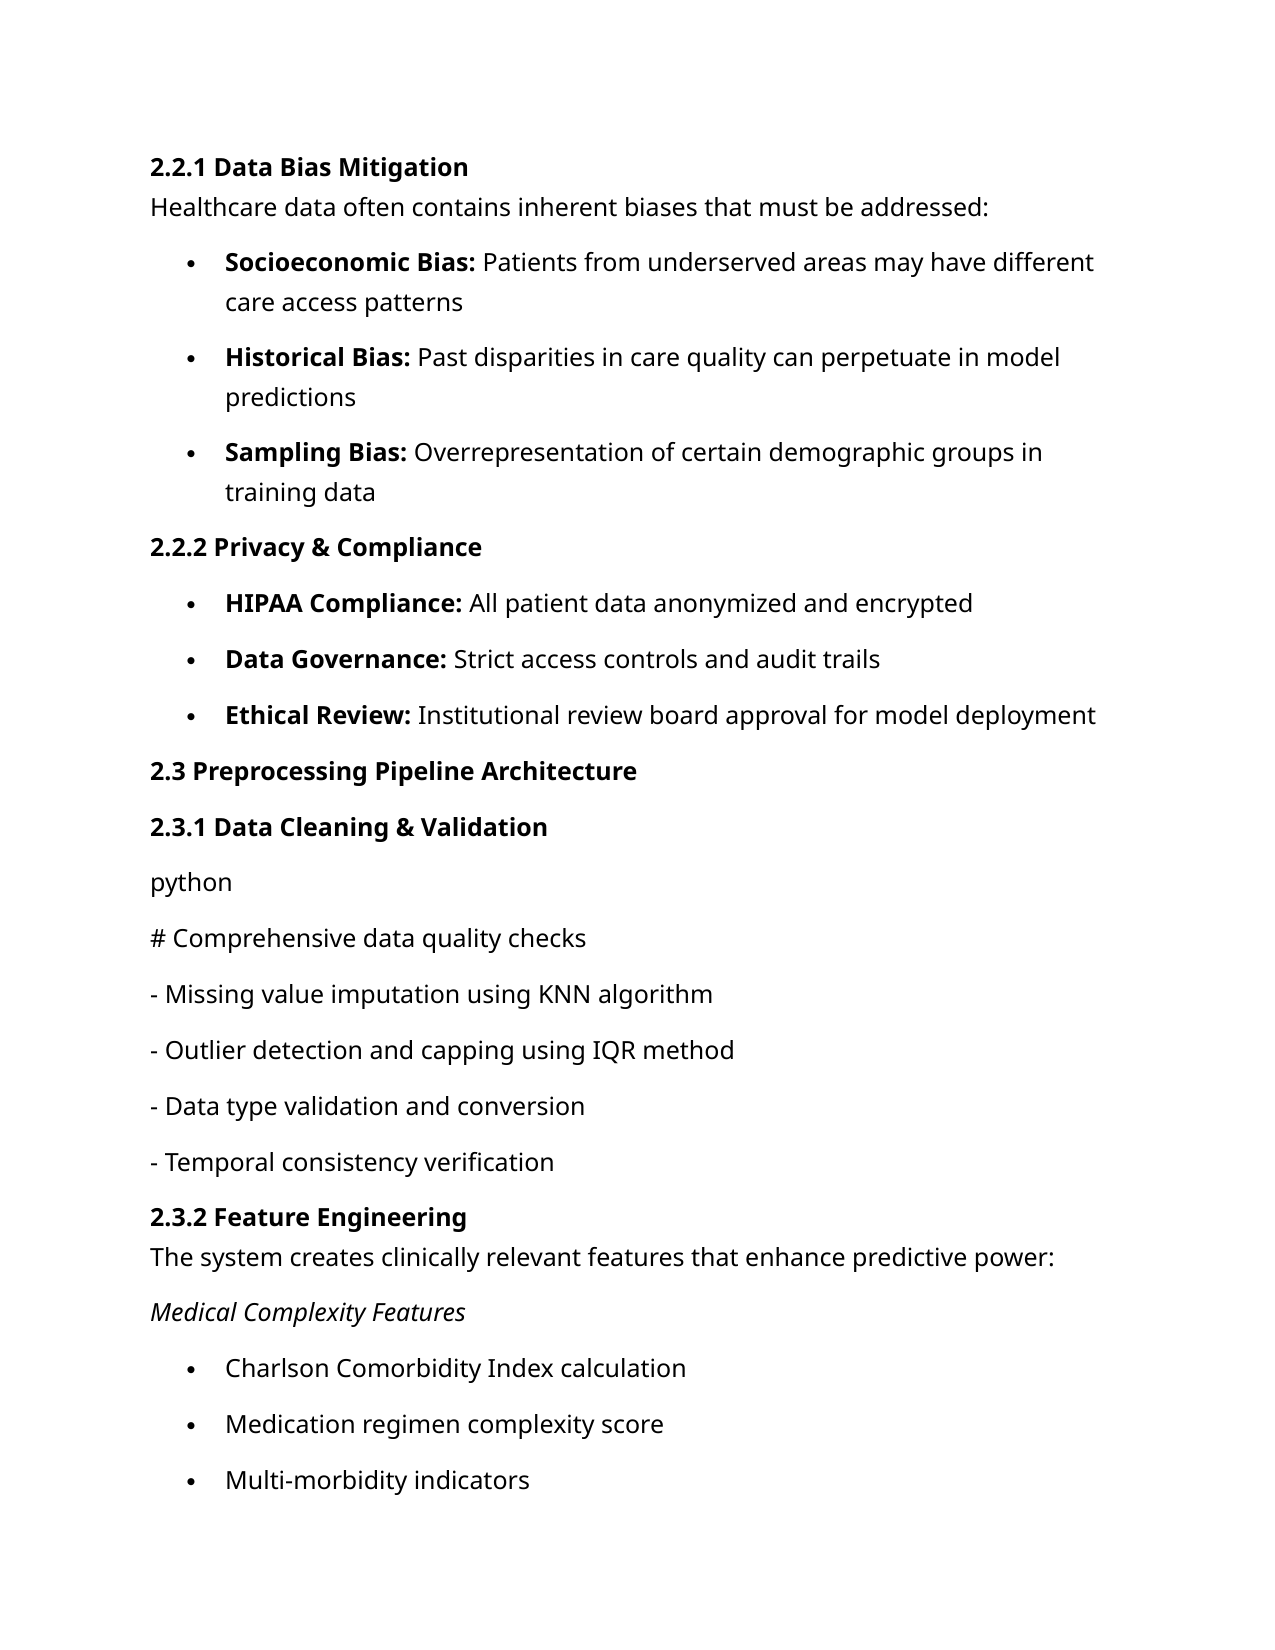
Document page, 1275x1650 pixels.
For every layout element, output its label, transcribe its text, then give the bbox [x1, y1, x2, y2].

list Socioeconomic Bias: Patients from underserved areas may have different care access patterns [187, 245, 1125, 318]
text - Missing value imputation using KNN algorithm [150, 977, 1125, 1011]
text 2.2.1 Data Bias Mitigation Healthcare data often contains inherent biases that must be addressed: [150, 150, 1125, 223]
list Sampling Bias: Overrepresentation of certain demographic groups in training data [187, 435, 1125, 508]
text - Outlier detection and capping using IQR method [150, 1032, 1125, 1067]
list Multi-morbidity indicators [187, 1462, 1125, 1497]
text - Data type validation and conversion [150, 1088, 1125, 1122]
list Historical Bias: Past disparities in care quality can perpetuate in model predictions [187, 340, 1125, 413]
text 2.3.1 Data Cleaning & Validation [150, 809, 1125, 843]
list Charlson Comorbidity Index calculation [187, 1351, 1125, 1385]
text # Comprehensive data quality checks [150, 921, 1125, 955]
list Data Governance: Strict access controls and audit trails [187, 642, 1125, 676]
text 2.2.2 Privacy & Compliance [150, 530, 1125, 564]
list Medication regimen complexity score [187, 1407, 1125, 1441]
list Ethical Review: Institutional review board approval for model deployment [187, 697, 1125, 732]
text Medical Complexity Features [150, 1295, 1125, 1329]
text 2.3 Preprocessing Pipeline Architecture [150, 753, 1125, 787]
text python [150, 865, 1125, 899]
text - Temporal consistency verification [150, 1144, 1125, 1178]
list HIPAA Compliance: All patient data anonymized and encrypted [187, 586, 1125, 620]
text 2.3.2 Feature Engineering The system creates clinically relevant features that enhance predictive power: [150, 1200, 1125, 1273]
